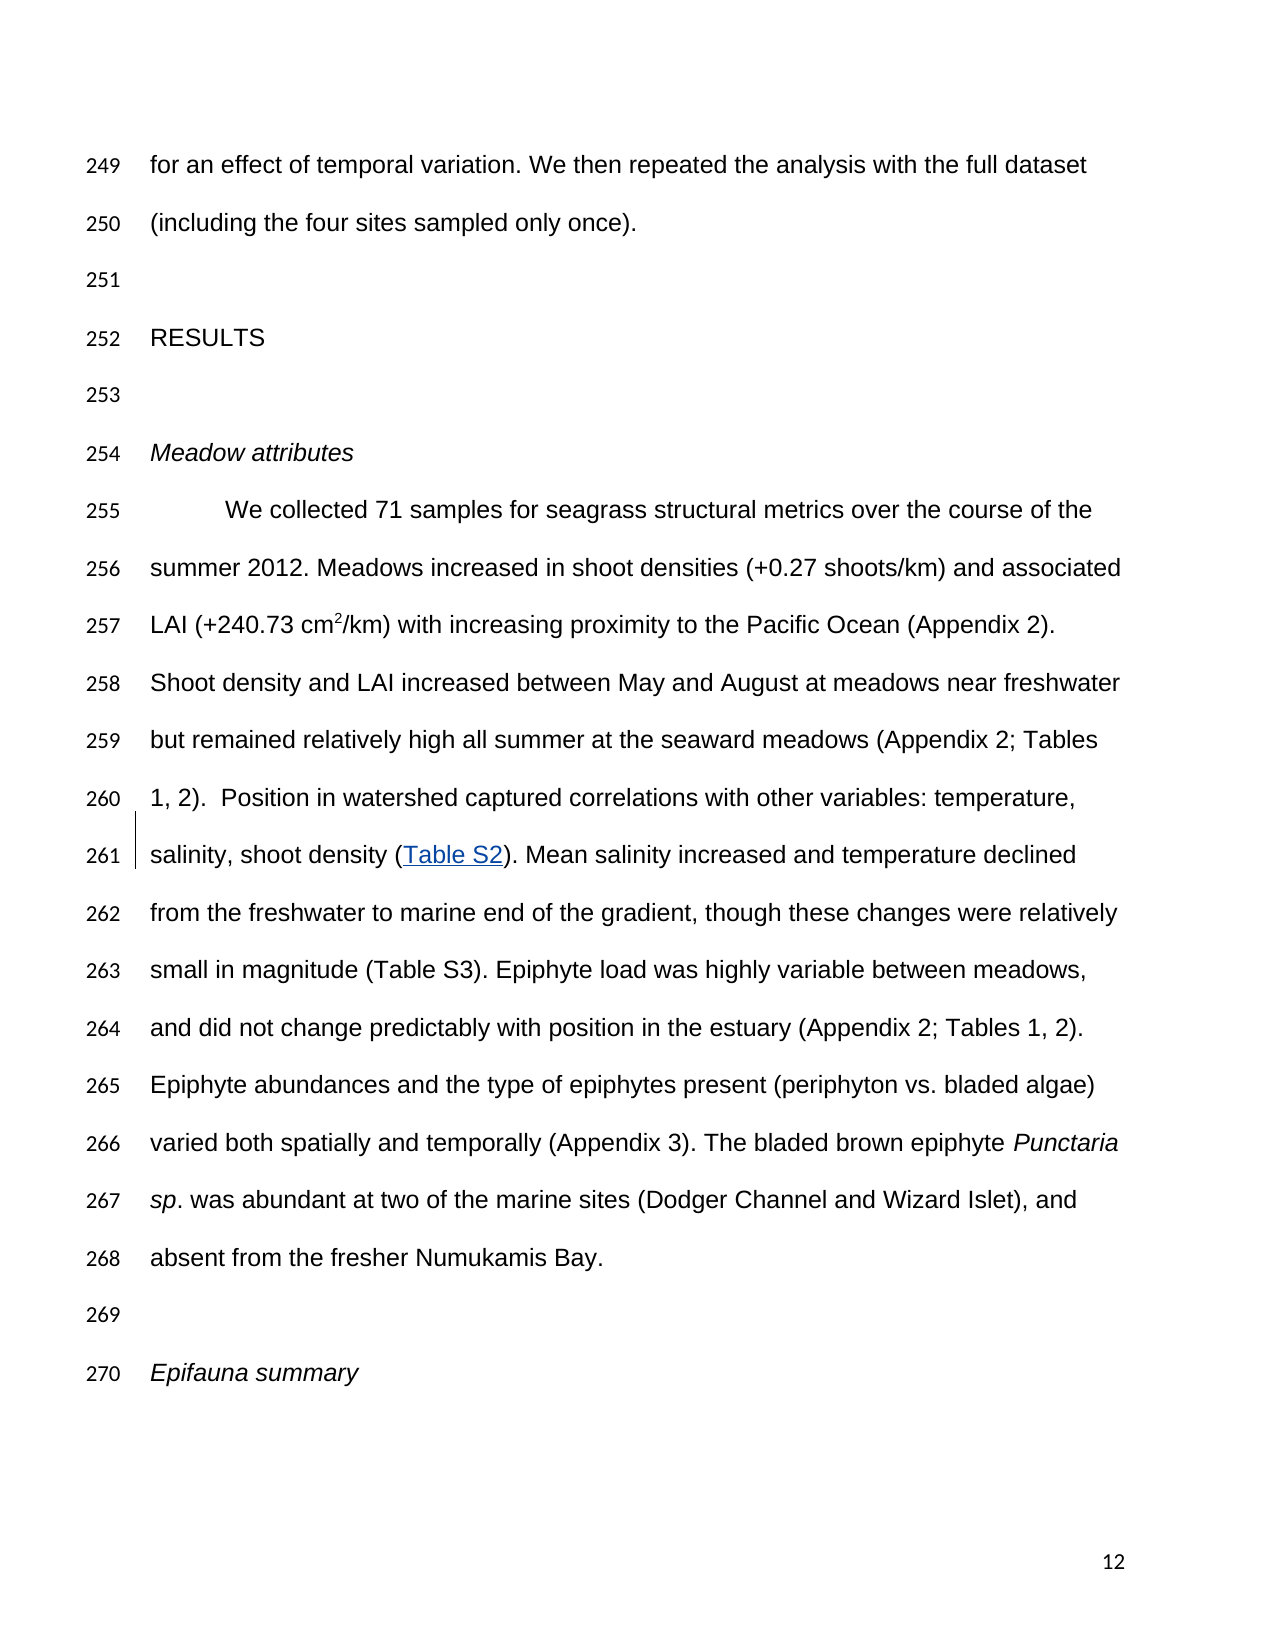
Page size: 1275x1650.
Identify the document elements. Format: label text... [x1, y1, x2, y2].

text We collected 71 samples for seagrass structural metrics over the course of the summer 2012. Meadows increased in shoot densities (+0.27 shoots/km) and associated LAI (+240.73 cm2/km) with increasing proximity to the Pacific Ocean (Appendix 2). Shoot density and LAI increased between May and August at meadows near freshwater but remained relatively high all summer at the seaward meadows (Appendix 2; Tables 1, 2). Position in watershed captured correlations with other variables: temperature, salinity, shoot density (). Mean salinity increased and temperature declined from the freshwater to marine end of the gradient, though these changes were relatively small in magnitude (Table S3). Epiphyte load was highly variable between meadows, and did not change predictably with position in the estuary (Appendix 2; Tables 1, 2). Epiphyte abundances and the type of epiphytes present (periphyton vs. bladed algae) varied both spatially and temporally (Appendix 3). The bladed brown epiphyte Punctaria sp. was abundant at two of the marine sites (Dodger Channel and Wizard Islet), and absent from the fresher Numukamis Bay. [150, 495, 1125, 1271]
text Epifauna summary [150, 1357, 1125, 1386]
text RESULTS [150, 322, 1125, 351]
text Meadow attributes [150, 437, 1125, 466]
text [150, 150, 1125, 236]
